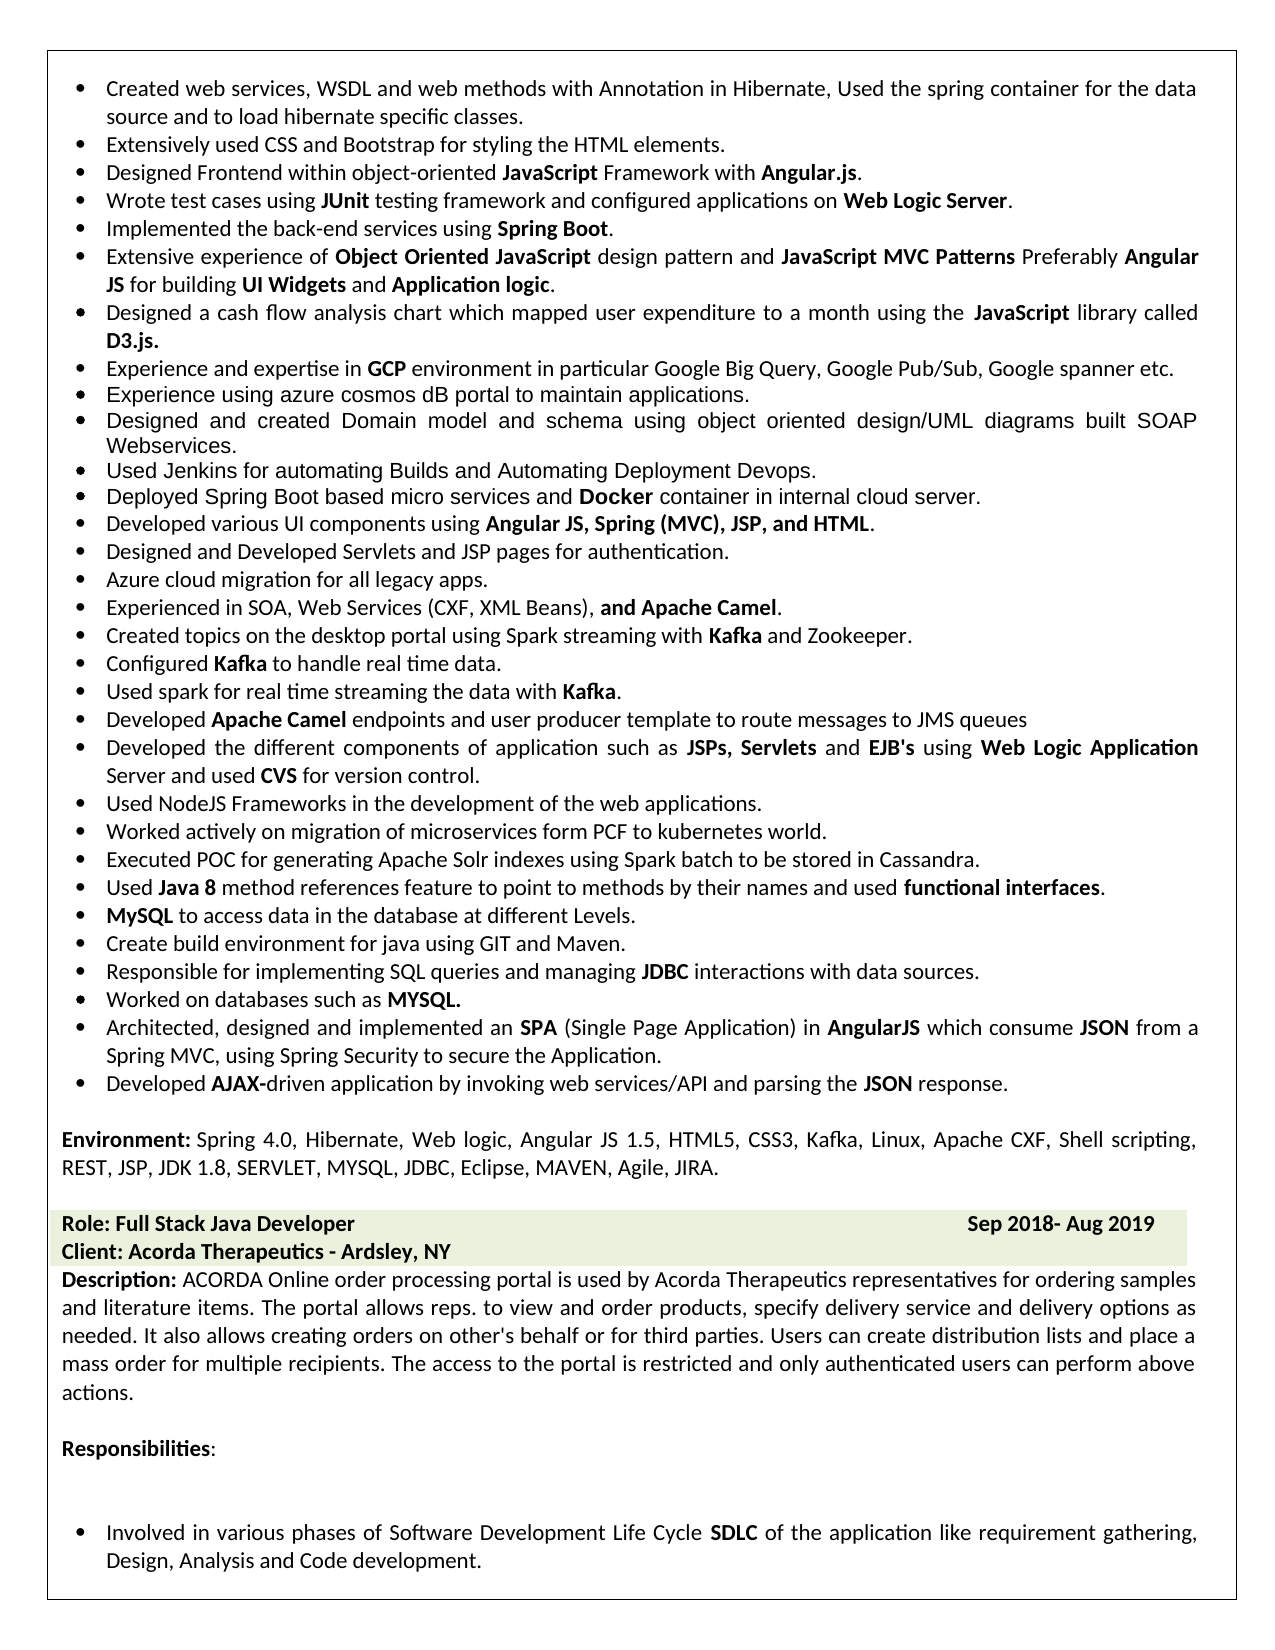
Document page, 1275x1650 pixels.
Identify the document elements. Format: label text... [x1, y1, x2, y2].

list Experience using azure cosmos dB portal to maintain applications. [76, 382, 1199, 407]
list Developed the different components of application such as JSPs, Servlets and EJB's using Web Logic Application Server and used CVS for version control. [76, 733, 1199, 789]
list Used NodeJS Frameworks in the development of the web applications. [76, 789, 1199, 817]
table_header Role: Full Stack Java Developer Sep 2018- Aug 2019 Client: Acorda Therapeutics - Ardsley, NY [50, 1210, 1187, 1266]
list MySQL to access data in the database at different Levels. [76, 901, 1199, 929]
list Developed various UI components using Angular JS, Spring (MVC), JSP, and HTML. [76, 509, 1199, 537]
list Designed and created Domain model and schema using object oriented design/UML diagrams built SOAP Webservices. [76, 407, 1199, 458]
list Deployed Spring Boot based micro services and Docker container in internal cloud server. [76, 483, 1199, 509]
list Experience and expertise in GCP environment in particular Google Big Query, Google Pub/Sub, Google spanner etc. [76, 354, 1199, 382]
list Used Java 8 method references feature to point to methods by their names and used functional interfaces. [76, 873, 1199, 901]
list Experienced in SOA, Web Services (CXF, XML Beans), and Apache Camel. [76, 593, 1199, 621]
list Created web services, WSDL and web methods with Annotation in Hibernate, Used the spring container for the data source and to load hibernate specific classes. [76, 74, 1199, 130]
list Wrote test cases using JUnit testing framework and configured applications on Web Logic Server. [76, 186, 1199, 214]
list Worked actively on migration of microservices form PCF to kubernetes world. [76, 817, 1199, 845]
list Extensive experience of Object Oriented JavaScript design pattern and JavaScript MVC Patterns Preferably Angular JS for building UI Widgets and Application logic. [76, 242, 1199, 298]
text Environment: Spring 4.0, Hibernate, Web logic, Angular JS 1.5, HTML5, CSS3, Kafka, Linux, Apache CXF, Shell scripting, REST, JSP, JDK 1.8, SERVLET, MYSQL, JDBC, Eclipse, MAVEN, Agile, JIRA. [62, 1125, 1199, 1181]
list Implemented the back-end services using Spring Boot. [76, 214, 1199, 242]
list Created topics on the desktop portal using Spark streaming with Kafka and Zookeeper. [76, 621, 1199, 649]
list Responsible for implementing SQL queries and managing JDBC interactions with data sources. [76, 957, 1199, 985]
list Designed Frontend within object-oriented JavaScript Framework with Angular.js. [76, 158, 1199, 186]
text Responsibilities: [62, 1434, 1199, 1462]
list Azure cloud migration for all legacy apps. [76, 565, 1199, 593]
list Architected, designed and implemented an SPA (Single Page Application) in AngularJS which consume JSON from a Spring MVC, using Spring Security to secure the Application. [76, 1013, 1199, 1069]
list Extensively used CSS and Bootstrap for styling the HTML elements. [76, 130, 1199, 158]
list Used Jenkins for automating Builds and Automating Deployment Devops. [76, 458, 1199, 483]
list Involved in various phases of Software Development Life Cycle SDLC of the application like requirement gathering, Design, Analysis and Code development. [76, 1518, 1199, 1574]
list Used spark for real time streaming the data with Kafka. [76, 677, 1199, 705]
text Description: ACORDA Online order processing portal is used by Acorda Therapeutics representatives for ordering samples and literature items. The portal allows reps. to view and order products, specify delivery service and delivery options as needed. It also allows creating orders on other's behalf or for third parties. Users can create distribution lists and place a mass order for multiple recipients. The access to the portal is restricted and only authenticated users can perform above actions. [62, 1266, 1199, 1406]
list Create build environment for java using GIT and Maven. [76, 929, 1199, 957]
list Executed POC for generating Apache Solr indexes using Spark batch to be stored in Cassandra. [76, 845, 1199, 873]
list Developed Apache Camel endpoints and user producer template to route messages to JMS queues [76, 705, 1199, 733]
list Configured Kafka to handle real time data. [76, 649, 1199, 677]
list Designed a cash flow analysis chart which mapped user expenditure to a month using the JavaScript library called D3.js. [76, 298, 1199, 354]
list Developed AJAX-driven application by invoking web services/API and parsing the JSON response. [76, 1069, 1199, 1097]
list Worked on databases such as MYSQL. [76, 985, 1199, 1013]
list Designed and Developed Servlets and JSP pages for authentication. [76, 537, 1199, 565]
